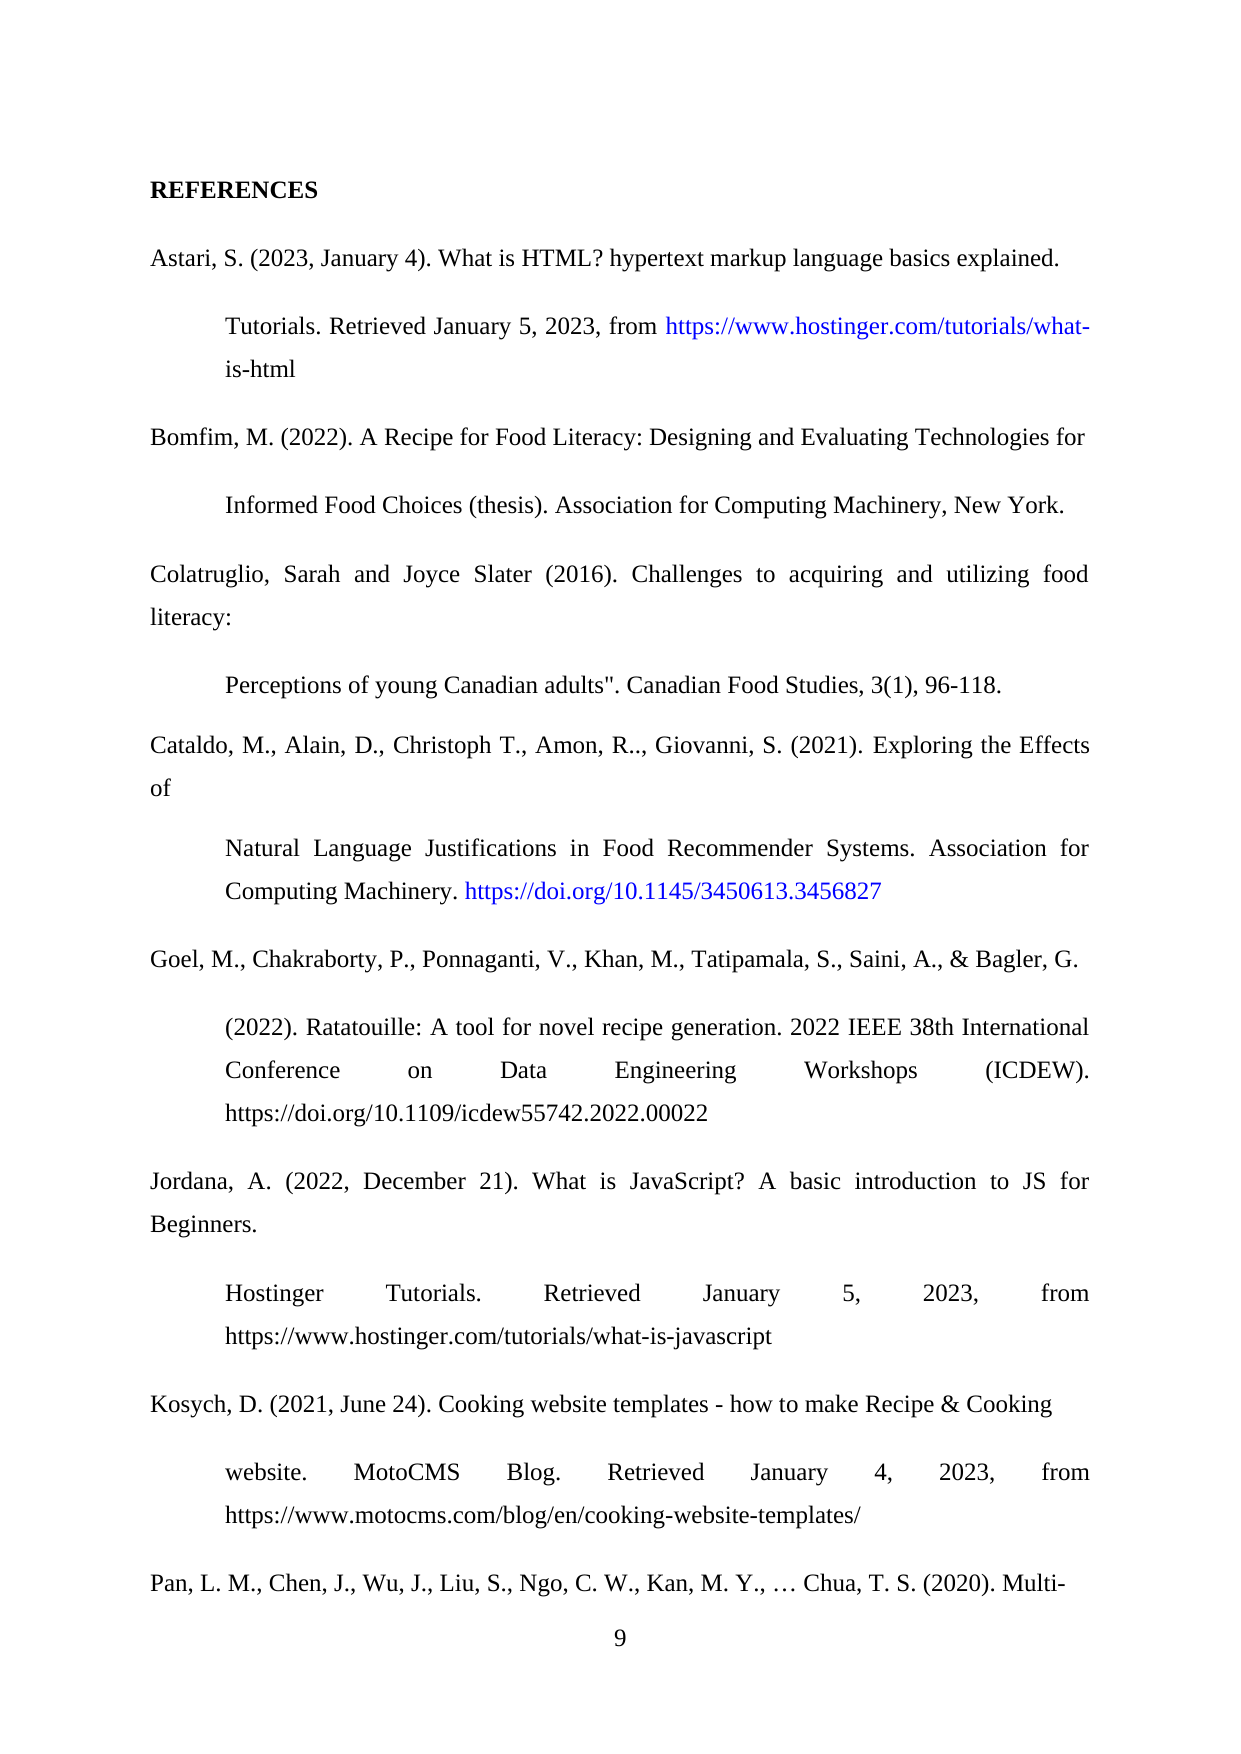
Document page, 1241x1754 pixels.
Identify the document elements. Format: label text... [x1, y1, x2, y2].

text Bomfim, M. (2022). A Recipe for Food Literacy: Designing and Evaluating Technologies for [150, 422, 1090, 451]
text Perceptions of young Canadian adults". Canadian Food Studies, 3(1), 96-118. [150, 670, 1090, 699]
text website. MotoCMS Blog. Retrieved January 4, 2023, from https://www.motocms.com/blog/en/cooking-website-templates/ [225, 1457, 1090, 1529]
text Tutorials. Retrieved January 5, 2023, from https://www.hostinger.com/tutorials/what-is-html [225, 311, 1090, 383]
text REFERENCES [150, 175, 1090, 204]
text (2022). Ratatouille: A tool for novel recipe generation. 2022 IEEE 38th International Conference on Data Engineering Workshops (ICDEW). https://doi.org/10.1109/icdew55742.2022.00022 [225, 1012, 1090, 1127]
text Goel, M., Chakraborty, P., Ponnaganti, V., Khan, M., Tatipamala, S., Saini, A., & Bagler, G. [150, 944, 1090, 973]
text Natural Language Justifications in Food Recommender Systems. Association for Computing Machinery. https://doi.org/10.1145/3450613.3456827 [225, 833, 1090, 904]
text Cataldo, M., Alain, D., Christoph T., Amon, R.., Giovanni, S. (2021). Exploring the Effects of [150, 730, 1090, 802]
text Jordana, A. (2022, December 21). What is JavaScript? A basic introduction to JS for Beginners. [150, 1166, 1090, 1238]
text Colatruglio, Sarah and Joyce Slater (2016). Challenges to acquiring and utilizing food literacy: [150, 559, 1090, 631]
text Hostinger Tutorials. Retrieved January 5, 2023, from https://www.hostinger.com/tutorials/what-is-javascript [225, 1278, 1090, 1349]
text Kosych, D. (2021, June 24). Cooking website templates - how to make Recipe & Cooking [150, 1389, 1090, 1418]
text Astari, S. (2023, January 4). What is HTML? hypertext markup language basics explained. [150, 243, 1090, 272]
text Informed Food Choices (thesis). Association for Computing Machinery, New York. [150, 491, 1090, 519]
text Pan, L. M., Chen, J., Wu, J., Liu, S., Ngo, C. W., Kan, M. Y., … Chua, T. S. (2020). Multi- [150, 1568, 1090, 1597]
